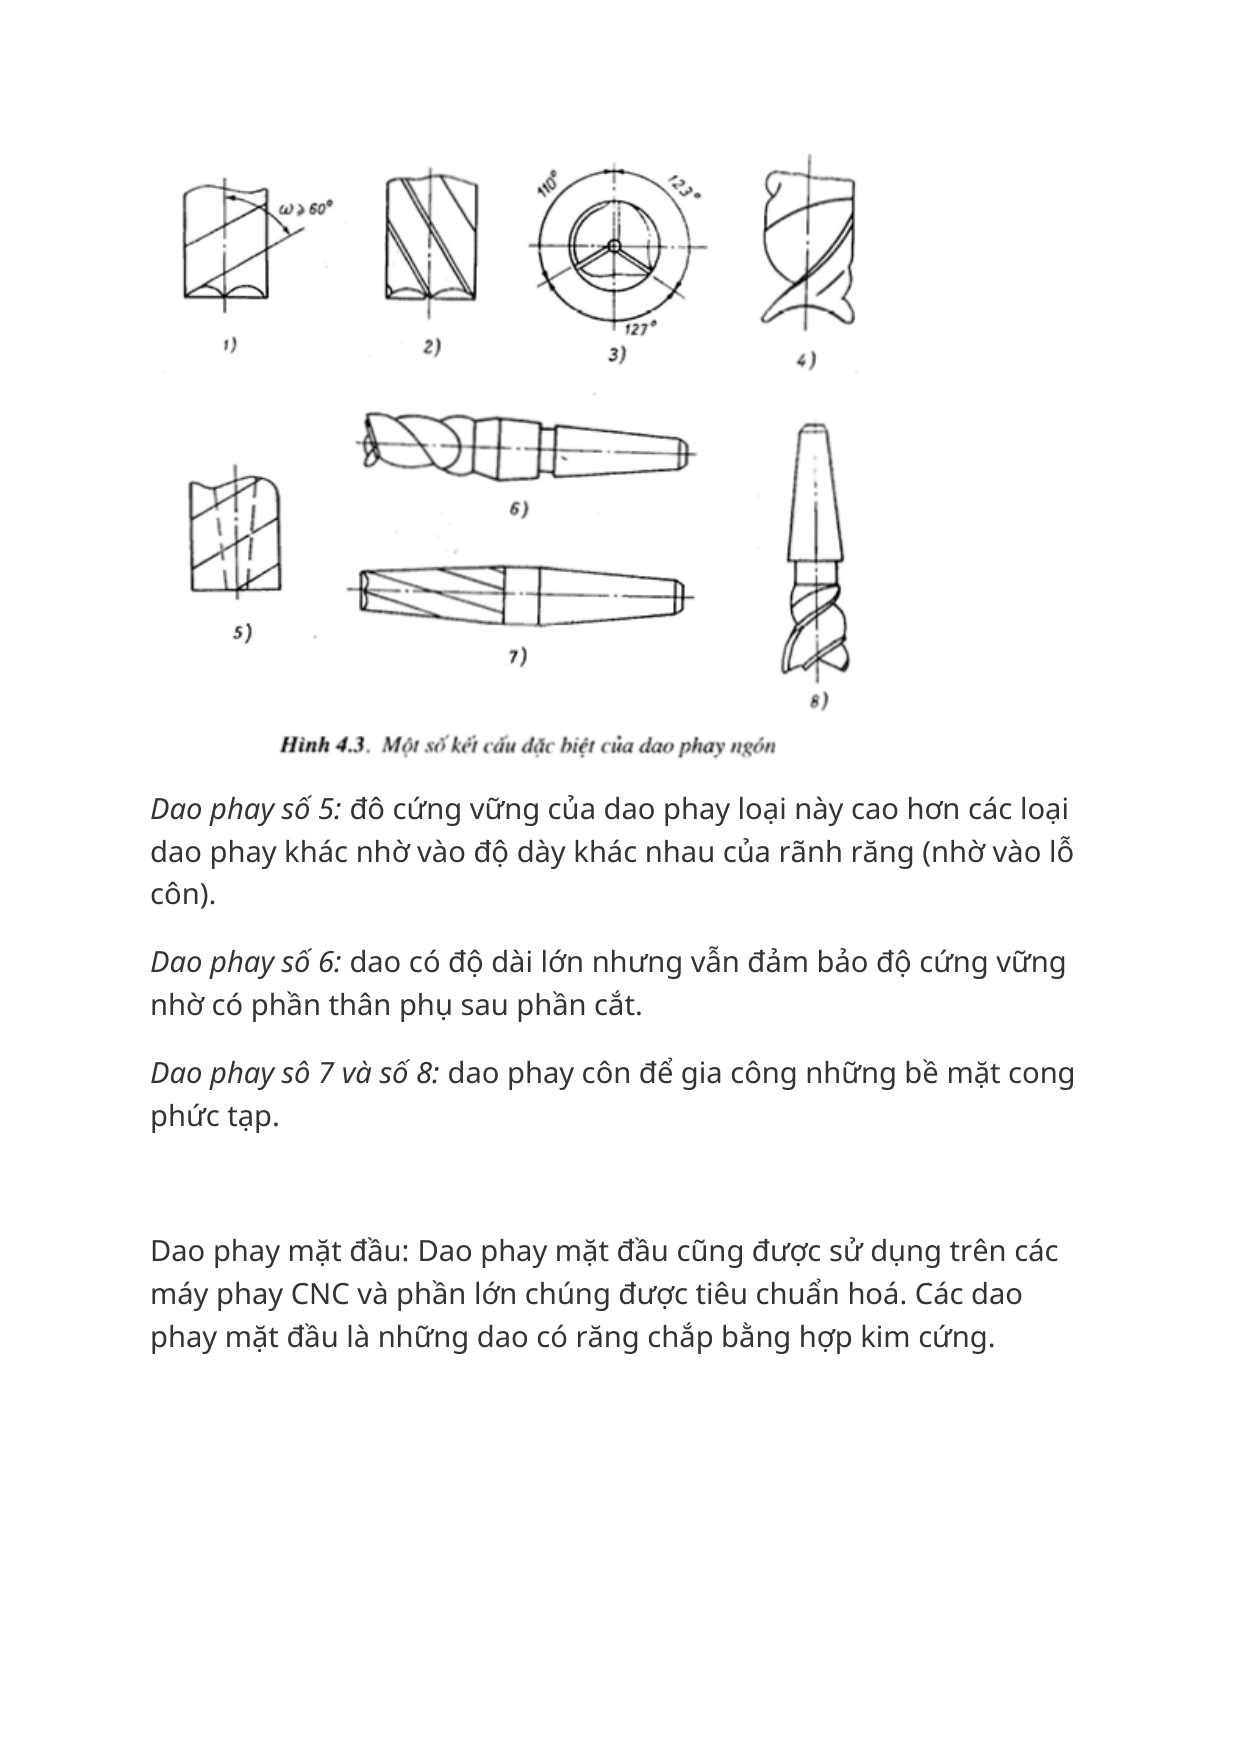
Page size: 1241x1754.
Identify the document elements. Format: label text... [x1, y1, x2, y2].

subtitle Dao phay số 5: đô cứng vững của dao phay loại này cao hơn các loại dao phay khác nhờ vào độ dày khác nhau của rãnh răng (nhờ vào lỗ côn). [150, 788, 1090, 913]
subtitle Dao phay mặt đầu: Dao phay mặt đầu cũng được sử dụng trên các máy phay CNC và phần lớn chúng được tiêu chuẩn hoá. Các dao phay mặt đầu là những dao có răng chắp bằng hợp kim cứng. [150, 1231, 1090, 1356]
subtitle Dao phay sô 7 và số 8: dao phay côn để gia công những bề mặt cong phức tạp. [150, 1052, 1090, 1134]
subtitle Dao phay số 6: dao có độ dài lớn nhưng vẫn đảm bảo độ cứng vững nhờ có phần thân phụ sau phần cắt. [150, 941, 1090, 1024]
picture [150, 150, 913, 760]
